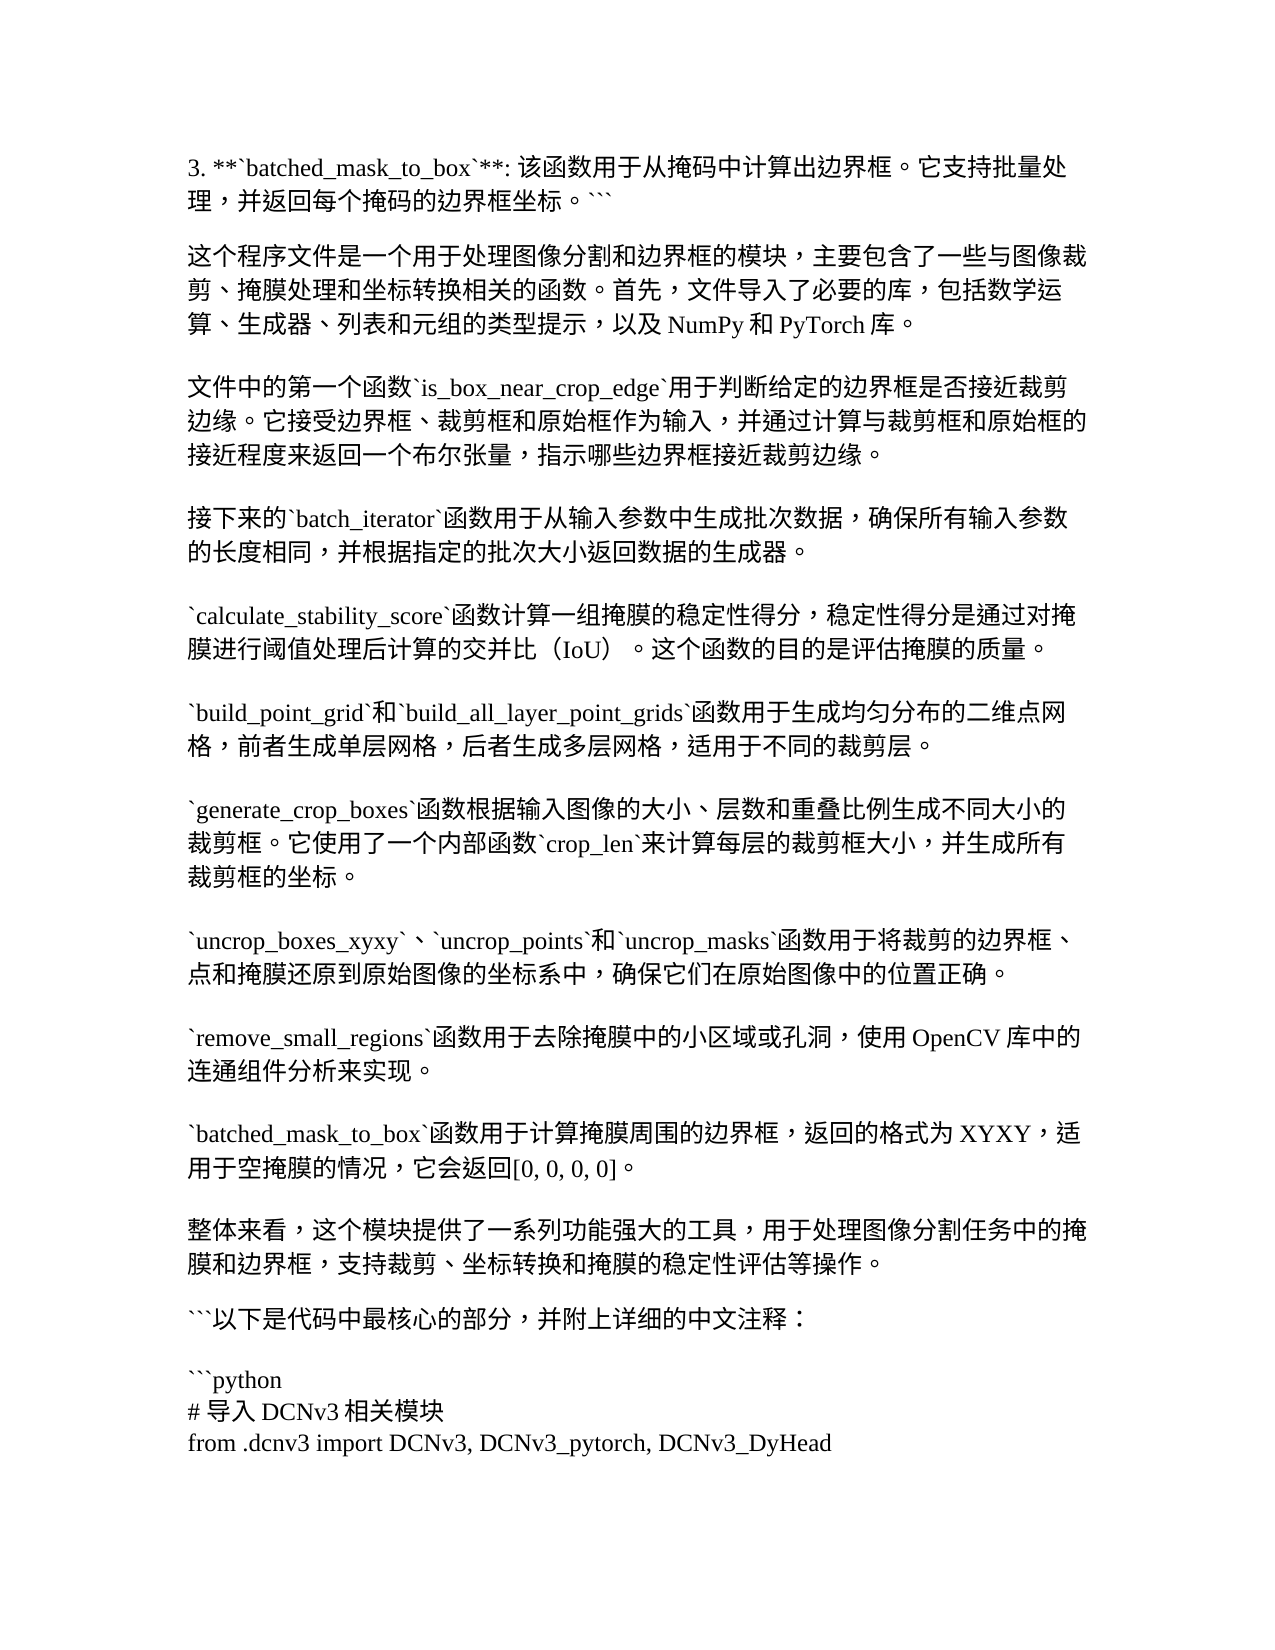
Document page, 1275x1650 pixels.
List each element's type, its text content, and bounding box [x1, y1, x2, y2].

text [187, 150, 1087, 218]
text 这个程序文件是一个用于处理图像分割和边界框的模块，主要包含了一些与图像裁剪、掩膜处理和坐标转换相关的函数。首先，文件导入了必要的库，包括数学运算、生成器、列表和元组的类型提示，以及NumPy和PyTorch库。 文件中的第一个函数`is_box_near_crop_edge`用于判断给定的边界框是否接近裁剪边缘。它接受边界框、裁剪框和原始框作为输入，并通过计算与裁剪框和原始框的接近程度来返回一个布尔张量，指示哪些边界框接近裁剪边缘。 接下来的`batch_iterator`函数用于从输入参数中生成批次数据，确保所有输入参数的长度相同，并根据指定的批次大小返回数据的生成器。 `calculate_stability_score`函数计算一组掩膜的稳定性得分，稳定性得分是通过对掩膜进行阈值处理后计算的交并比（IoU）。这个函数的目的是评估掩膜的质量。 `build_point_grid`和`build_all_layer_point_grids`函数用于生成均匀分布的二维点网格，前者生成单层网格，后者生成多层网格，适用于不同的裁剪层。 `generate_crop_boxes`函数根据输入图像的大小、层数和重叠比例生成不同大小的裁剪框。它使用了一个内部函数`crop_len`来计算每层的裁剪框大小，并生成所有裁剪框的坐标。 `uncrop_boxes_xyxy`、`uncrop_points`和`uncrop_masks`函数用于将裁剪的边界框、点和掩膜还原到原始图像的坐标系中，确保它们在原始图像中的位置正确。 `remove_small_regions`函数用于去除掩膜中的小区域或孔洞，使用OpenCV库中的连通组件分析来实现。 `batched_mask_to_box`函数用于计算掩膜周围的边界框，返回的格式为XYXY，适用于空掩膜的情况，它会返回[0, 0, 0, 0]。 整体来看，这个模块提供了一系列功能强大的工具，用于处理图像分割任务中的掩膜和边界框，支持裁剪、坐标转换和掩膜的稳定性评估等操作。 [187, 239, 1087, 1281]
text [187, 1302, 1087, 1485]
